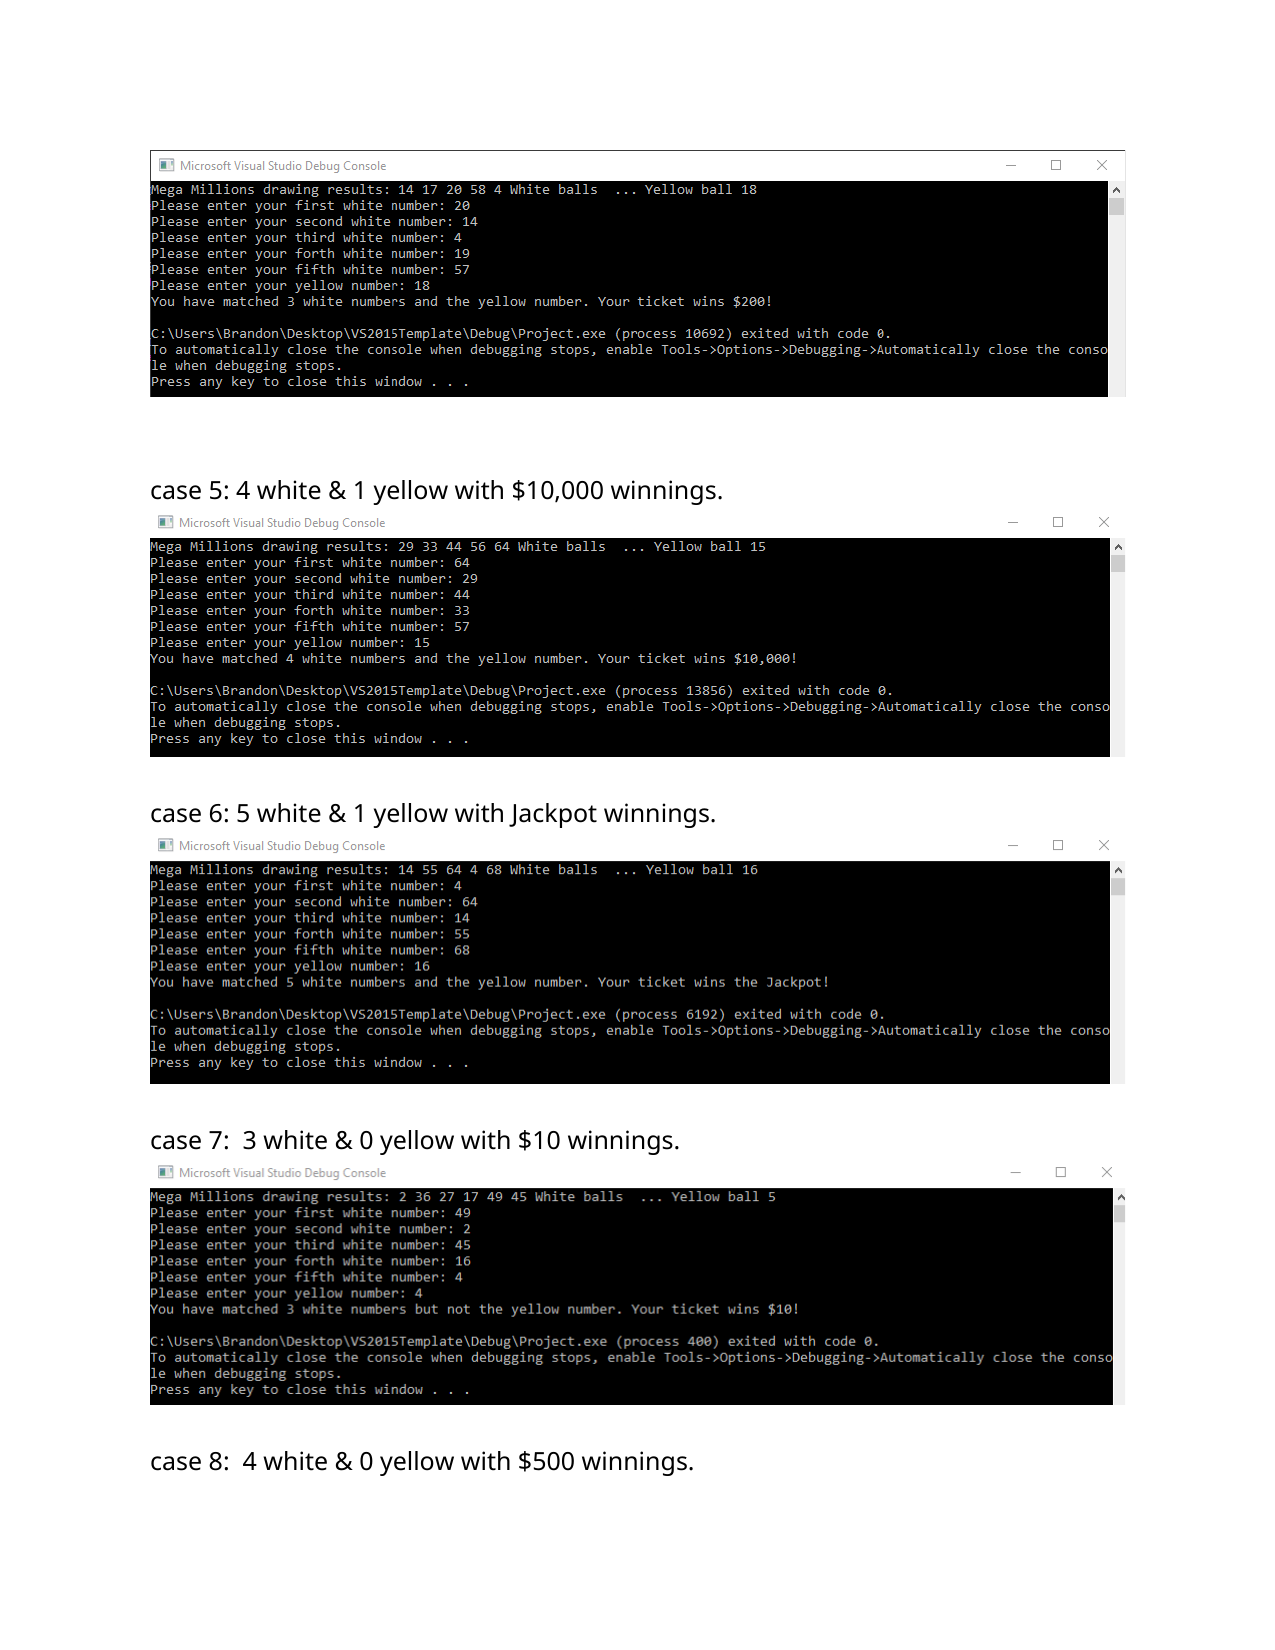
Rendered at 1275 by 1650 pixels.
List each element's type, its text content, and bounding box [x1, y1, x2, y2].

text case 7: 3 white & 0 yellow with $10 winnings. [150, 1122, 1125, 1156]
picture [150, 832, 1125, 1084]
picture [150, 1159, 1125, 1405]
text case 8: 4 white & 0 yellow with $500 winnings. [150, 1444, 1125, 1478]
picture [150, 150, 1125, 397]
text case 6: 5 white & 1 yellow with Jackpot winnings. [150, 796, 1125, 830]
text case 5: 4 white & 1 yellow with $10,000 winnings. [150, 472, 1125, 507]
picture [150, 509, 1125, 757]
